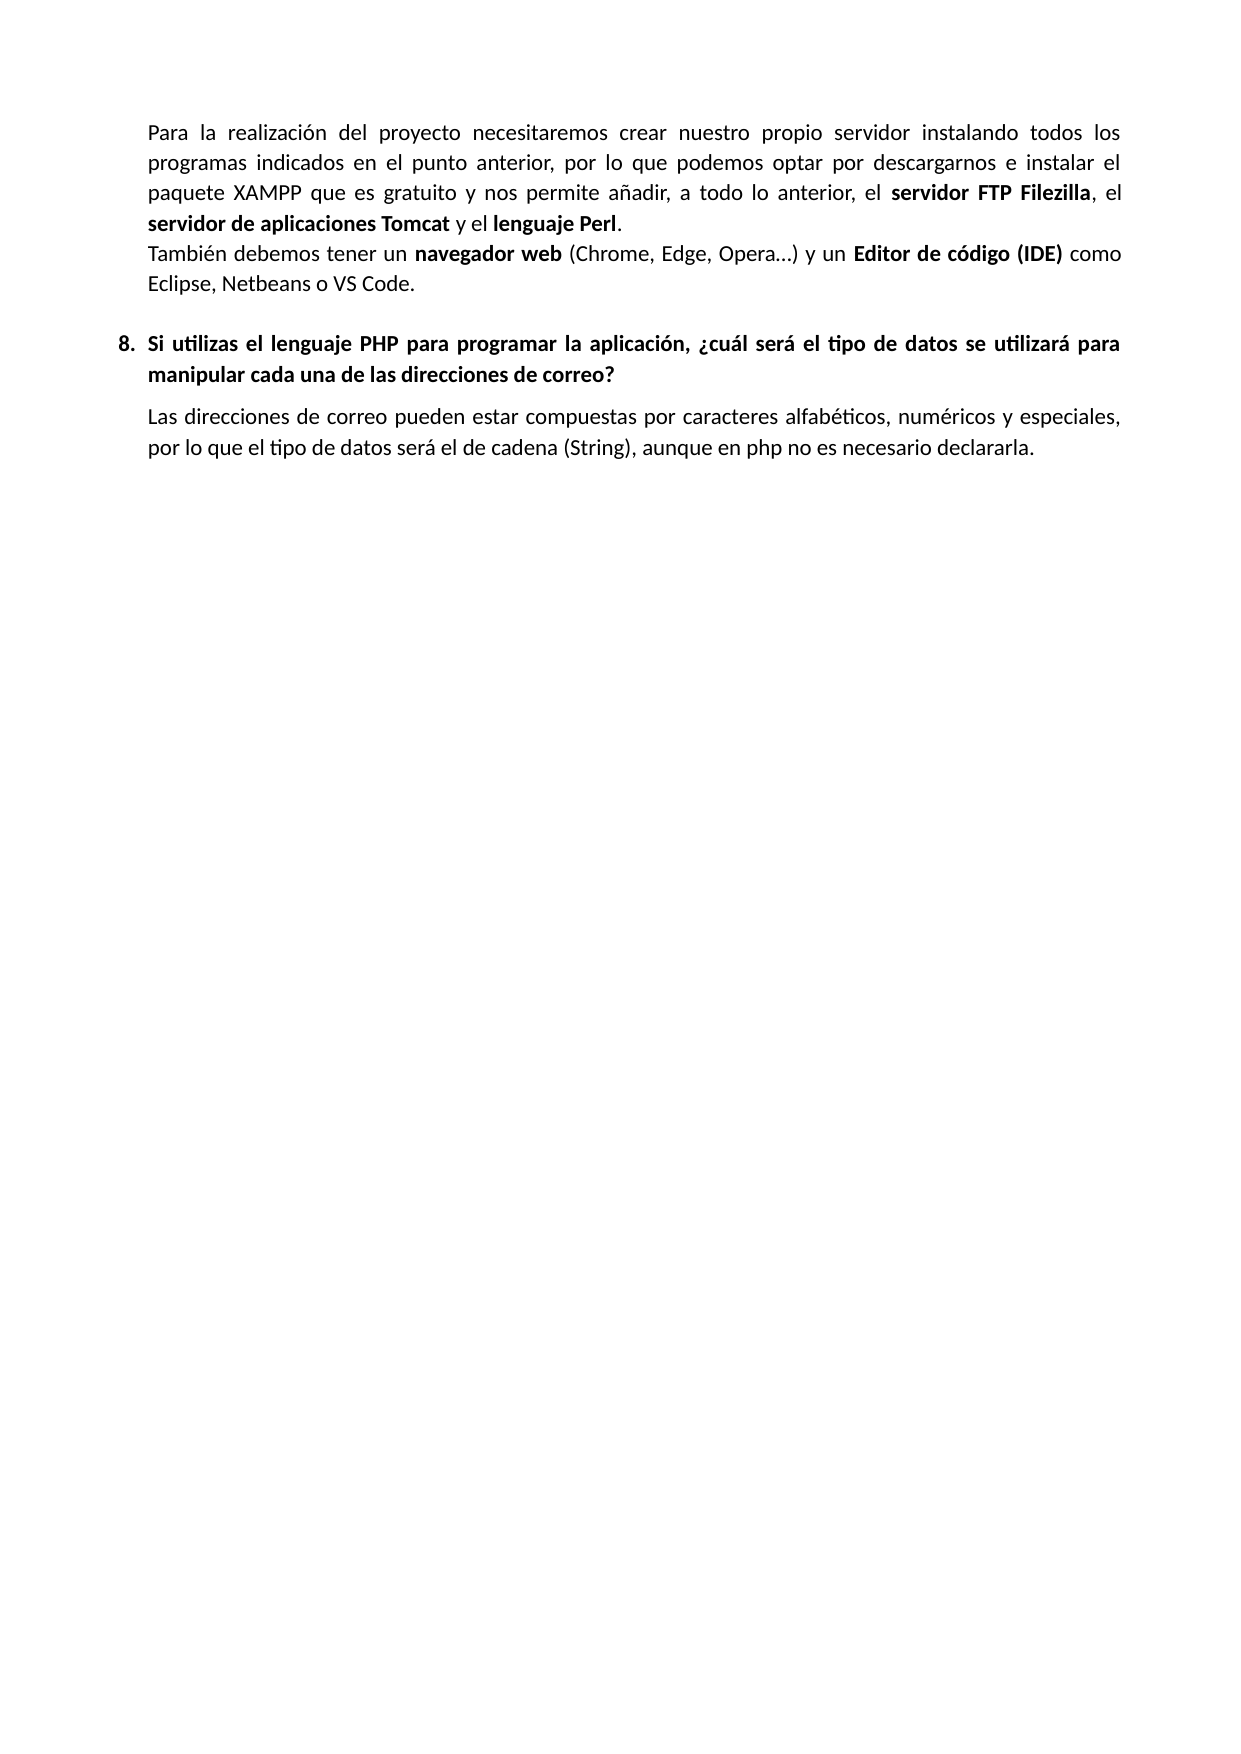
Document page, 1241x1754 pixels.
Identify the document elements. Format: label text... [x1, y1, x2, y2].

list Si utilizas el lenguaje PHP para programar la aplicación, ¿cuál será el tipo de datos se utilizará para manipular cada una de las direcciones de correo? [118, 329, 1122, 388]
text Las direcciones de correo pueden estar compuestas por caracteres alfabéticos, numéricos y especiales, por lo que el tipo de datos será el de cadena (String), aunque en php no es necesario declararla. [148, 402, 1122, 461]
list También debemos tener un navegador web (Chrome, Edge, Opera…) y un Editor de código (IDE) como Eclipse, Netbeans o VS Code. [148, 239, 1122, 297]
list Para la realización del proyecto necesitaremos crear nuestro propio servidor instalando todos los programas indicados en el punto anterior, por lo que podemos optar por descargarnos e instalar el paquete XAMPP que es gratuito y nos permite añadir, a todo lo anterior, el servidor FTP Filezilla, el servidor de aplicaciones Tomcat y el lenguaje Perl. [148, 118, 1122, 237]
